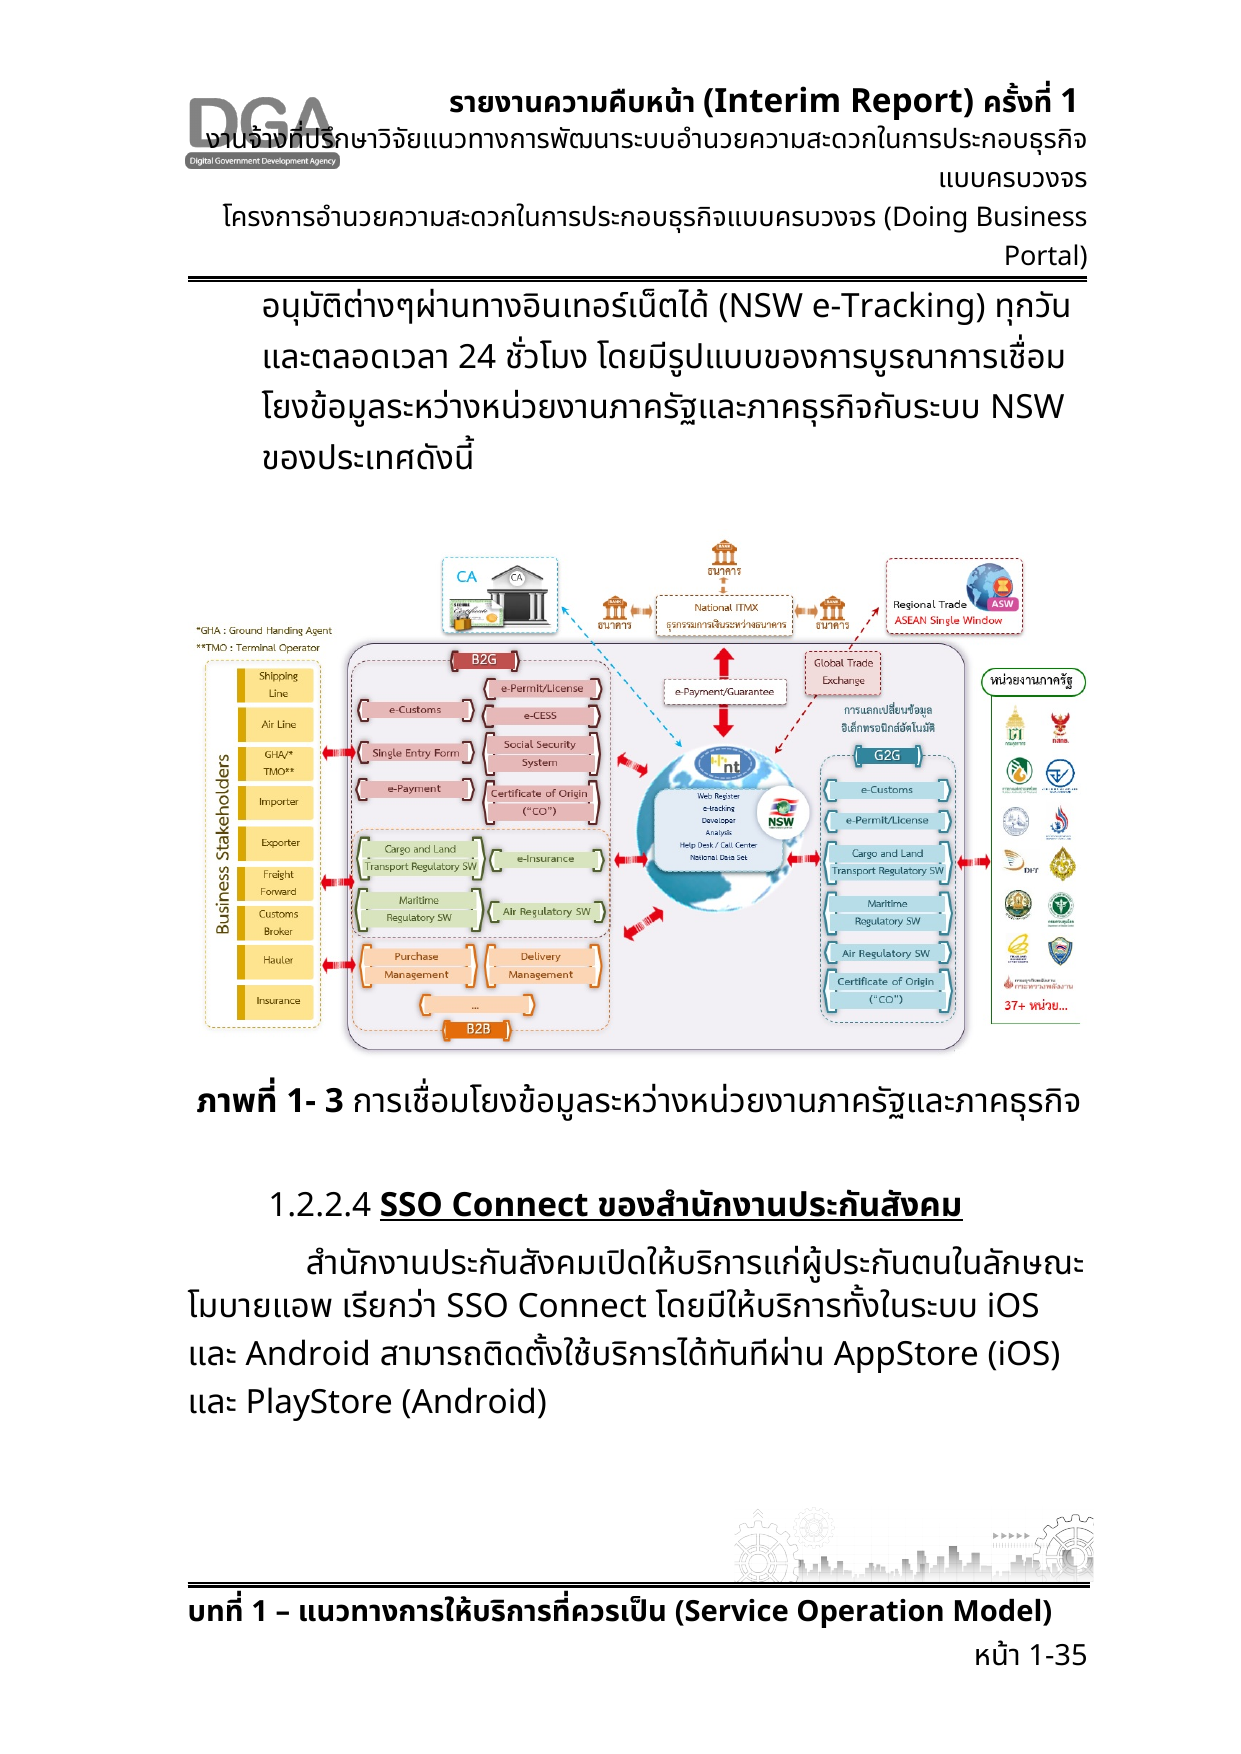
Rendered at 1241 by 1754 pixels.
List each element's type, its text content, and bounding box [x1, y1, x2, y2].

text สำนักงานประกันสังคมเปิดให้บริการแก่ผู้ประกันตนในลักษณะโมบายแอพ เรียกว่า SSO Connect โดยมีให้บริการทั้งในระบบ iOS และ Android สามารถติดตั้งใช้บริการได้ทันทีผ่าน AppStore (iOS) และ PlayStore (Android) [187, 1236, 1090, 1428]
picture [187, 529, 1091, 1062]
picture [734, 1505, 1094, 1582]
picture [185, 97, 340, 169]
list ภาพที่ 1- 3 การเชื่อมโยงข้อมูลระหว่างหน่วยงานภาครัฐและภาคธุรกิจ [187, 1074, 1090, 1122]
list SSO Connect ของสำนักงานประกันสังคม [262, 1178, 1090, 1226]
